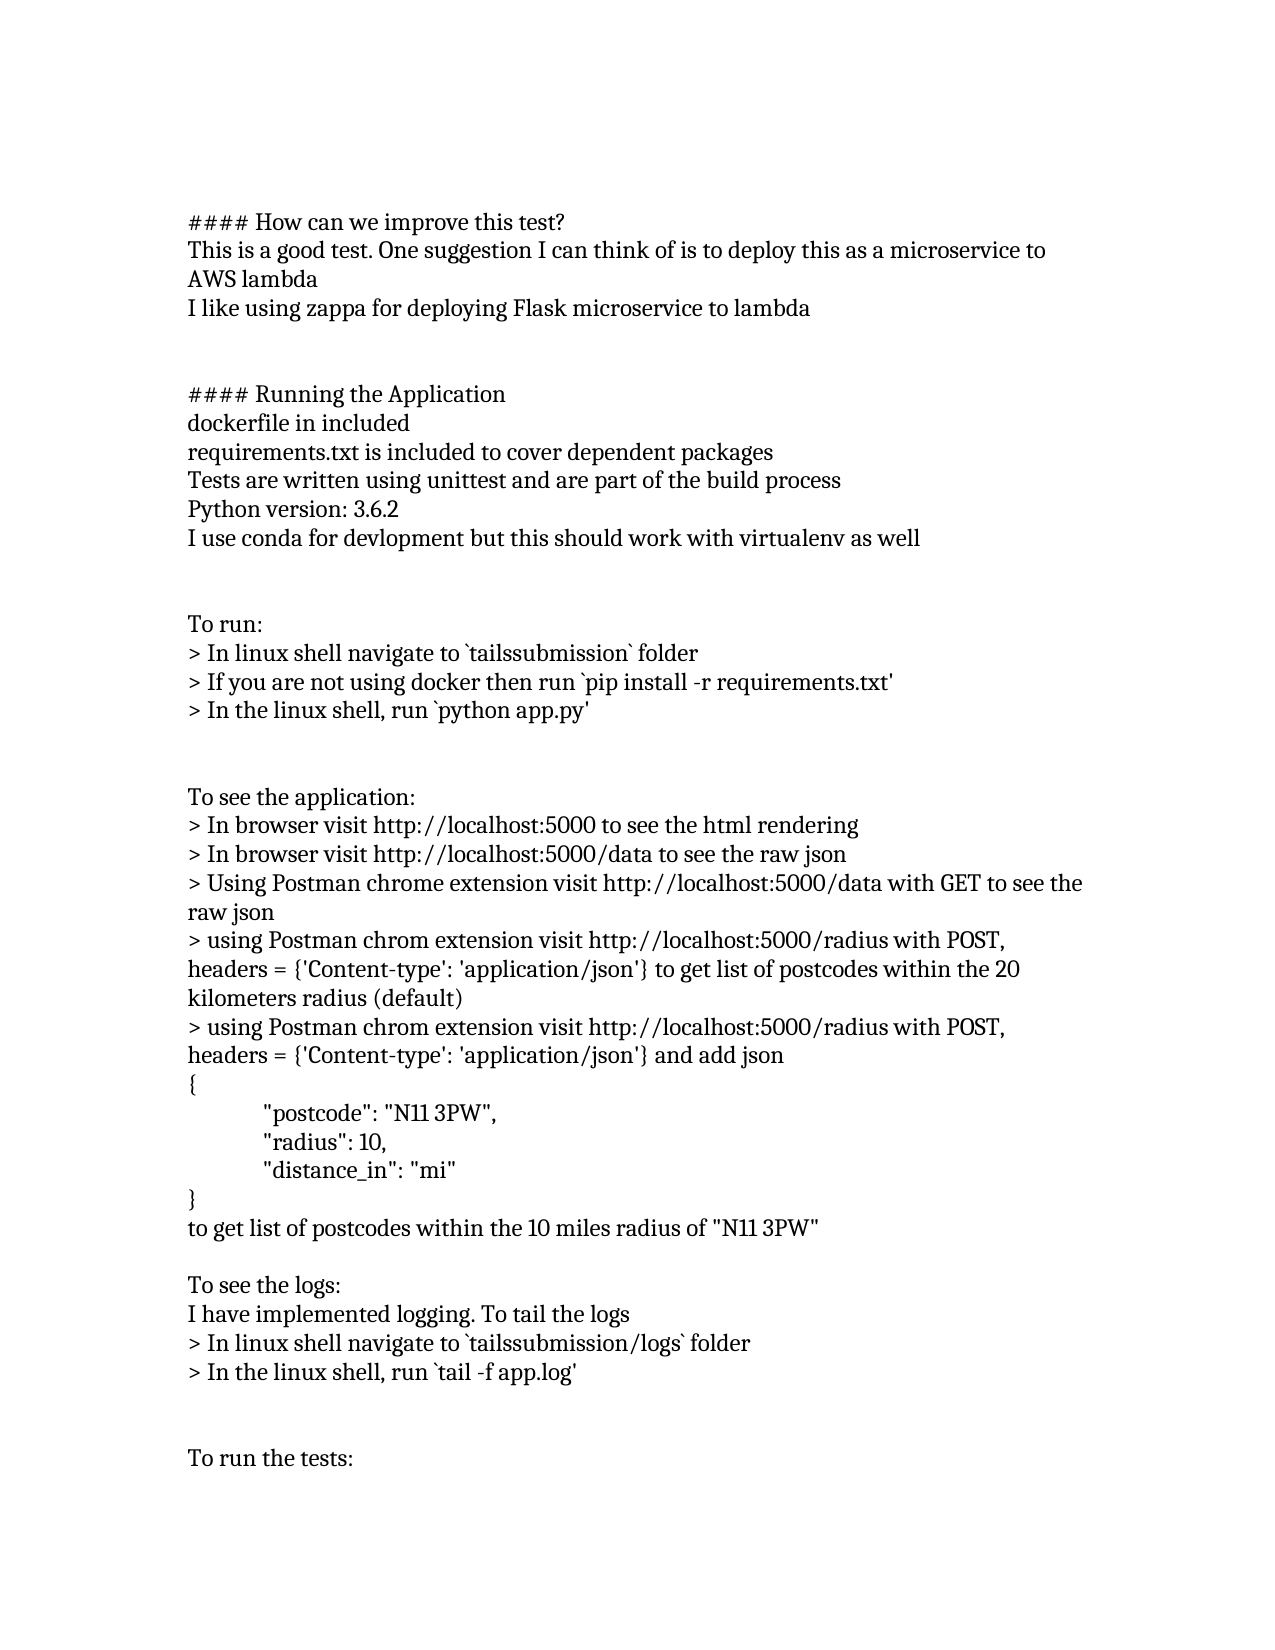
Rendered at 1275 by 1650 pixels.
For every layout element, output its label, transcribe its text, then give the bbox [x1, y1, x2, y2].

text To see the logs: [187, 1271, 1087, 1300]
text requirements.txt is included to cover dependent packages [187, 437, 1087, 466]
text "radius": 10, [187, 1127, 1087, 1156]
text > In browser visit http://localhost:5000 to see the html rendering [187, 811, 1087, 840]
text To see the application: [187, 782, 1087, 811]
text } [187, 1185, 1087, 1214]
text This is a good test. One suggestion I can think of is to deploy this as a microservice to AWS lambda [187, 236, 1087, 294]
text #### How can we improve this test? [187, 207, 1087, 236]
text { [187, 1070, 1087, 1099]
text To run the tests: [187, 1444, 1087, 1472]
text > In the linux shell, run `python app.py' [187, 696, 1087, 725]
text Tests are written using unittest and are part of the build process [187, 466, 1087, 495]
text I have implemented logging. To tail the logs [187, 1300, 1087, 1329]
text > using Postman chrom extension visit http://localhost:5000/radius with POST, headers = {'Content-type': 'application/json'} to get list of postcodes within the 20 kilometers radius (default) [187, 926, 1087, 1012]
text I use conda for devlopment but this should work with virtualenv as well [187, 524, 1087, 552]
text #### Running the Application [187, 380, 1087, 409]
text > In linux shell navigate to `tailssubmission/logs` folder [187, 1329, 1087, 1357]
text > If you are not using docker then run `pip install -r requirements.txt' [187, 667, 1087, 696]
text Python version: 3.6.2 [187, 495, 1087, 524]
text to get list of postcodes within the 10 miles radius of "N11 3PW" [187, 1214, 1087, 1242]
text > Using Postman chrome extension visit http://localhost:5000/data with GET to see the raw json [187, 869, 1087, 926]
text "distance_in": "mi" [187, 1156, 1087, 1185]
text To run: [187, 610, 1087, 639]
text > using Postman chrom extension visit http://localhost:5000/radius with POST, headers = {'Content-type': 'application/json'} and add json [187, 1012, 1087, 1070]
text I like using zappa for deploying Flask microservice to lambda [187, 294, 1087, 322]
text dockerfile in included [187, 409, 1087, 437]
text "postcode": "N11 3PW", [187, 1099, 1087, 1127]
text > In linux shell navigate to `tailssubmission` folder [187, 639, 1087, 667]
text > In the linux shell, run `tail -f app.log' [187, 1357, 1087, 1386]
text > In browser visit http://localhost:5000/data to see the raw json [187, 840, 1087, 869]
